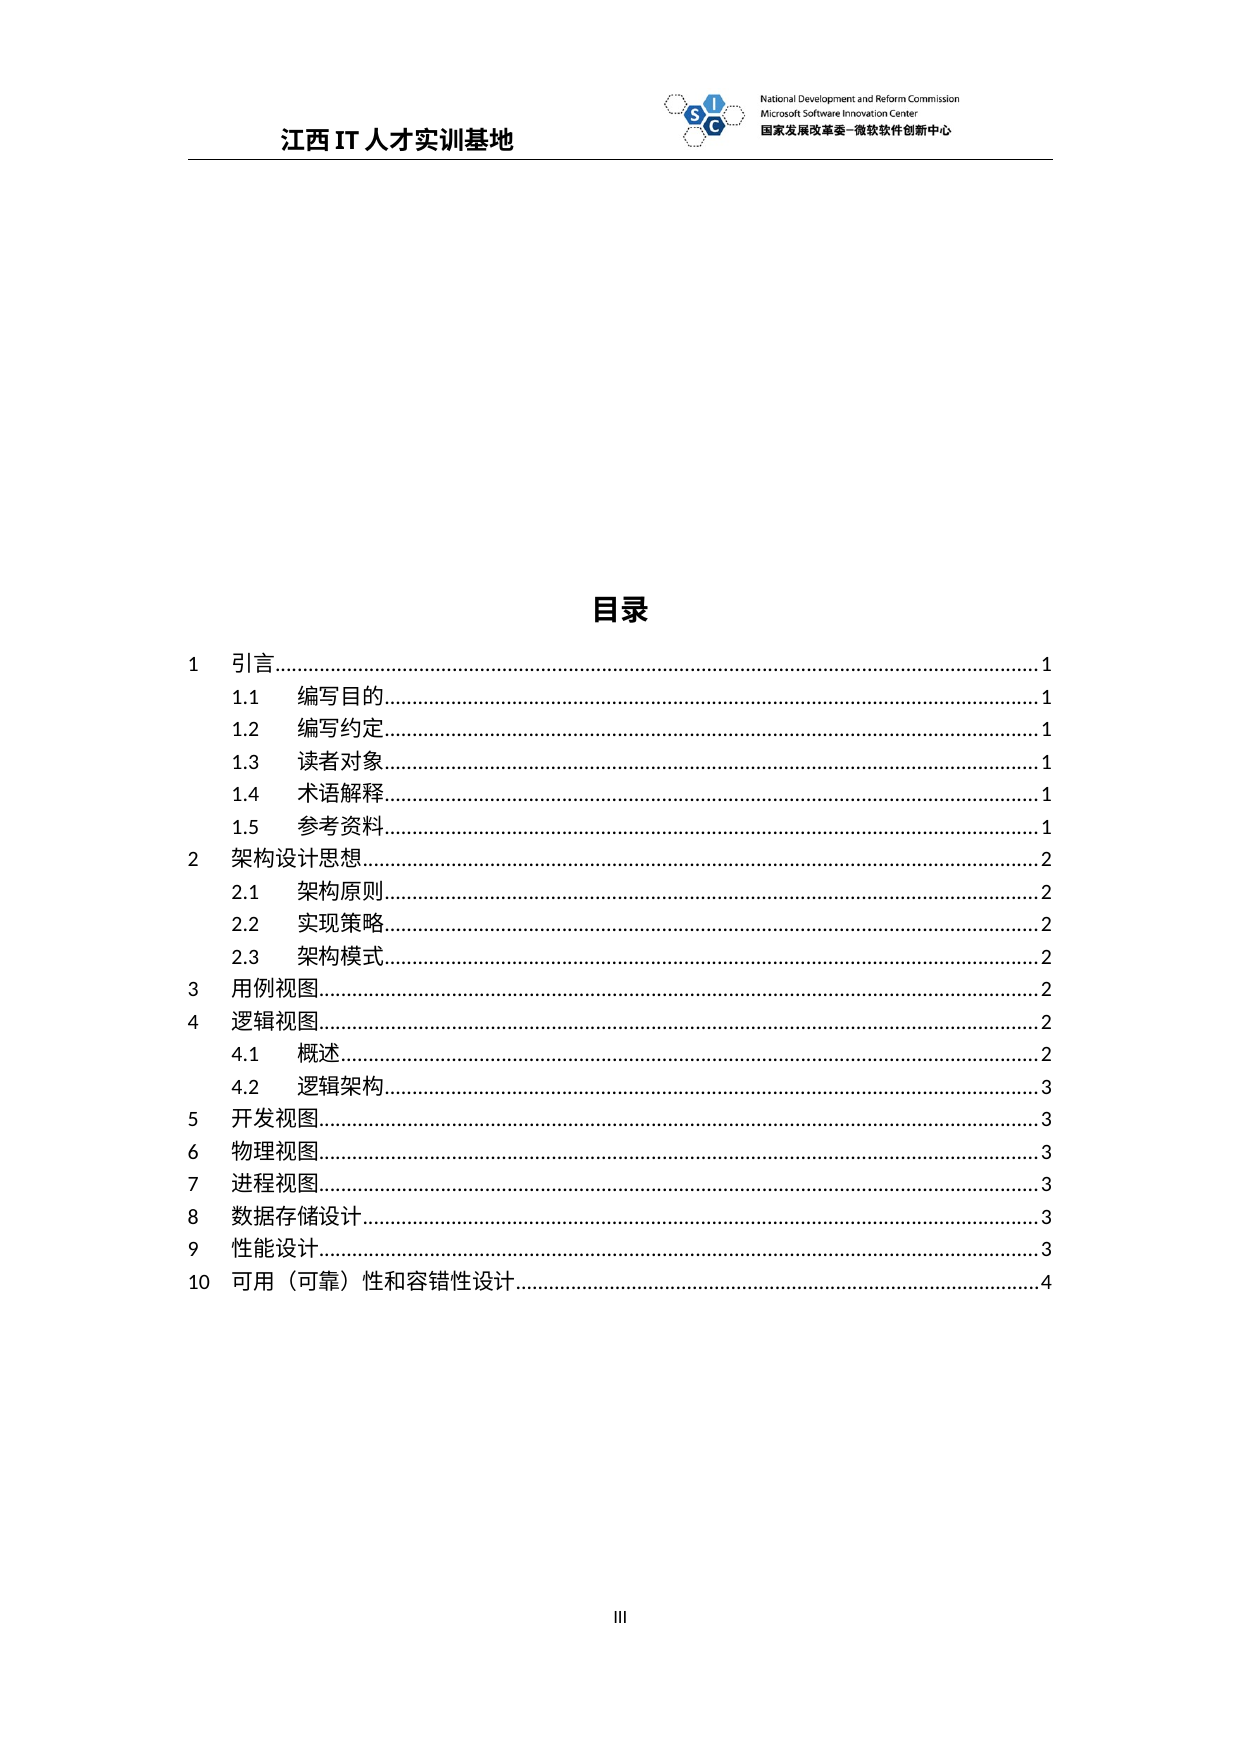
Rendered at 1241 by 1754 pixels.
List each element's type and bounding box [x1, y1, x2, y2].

picture [661, 88, 961, 150]
